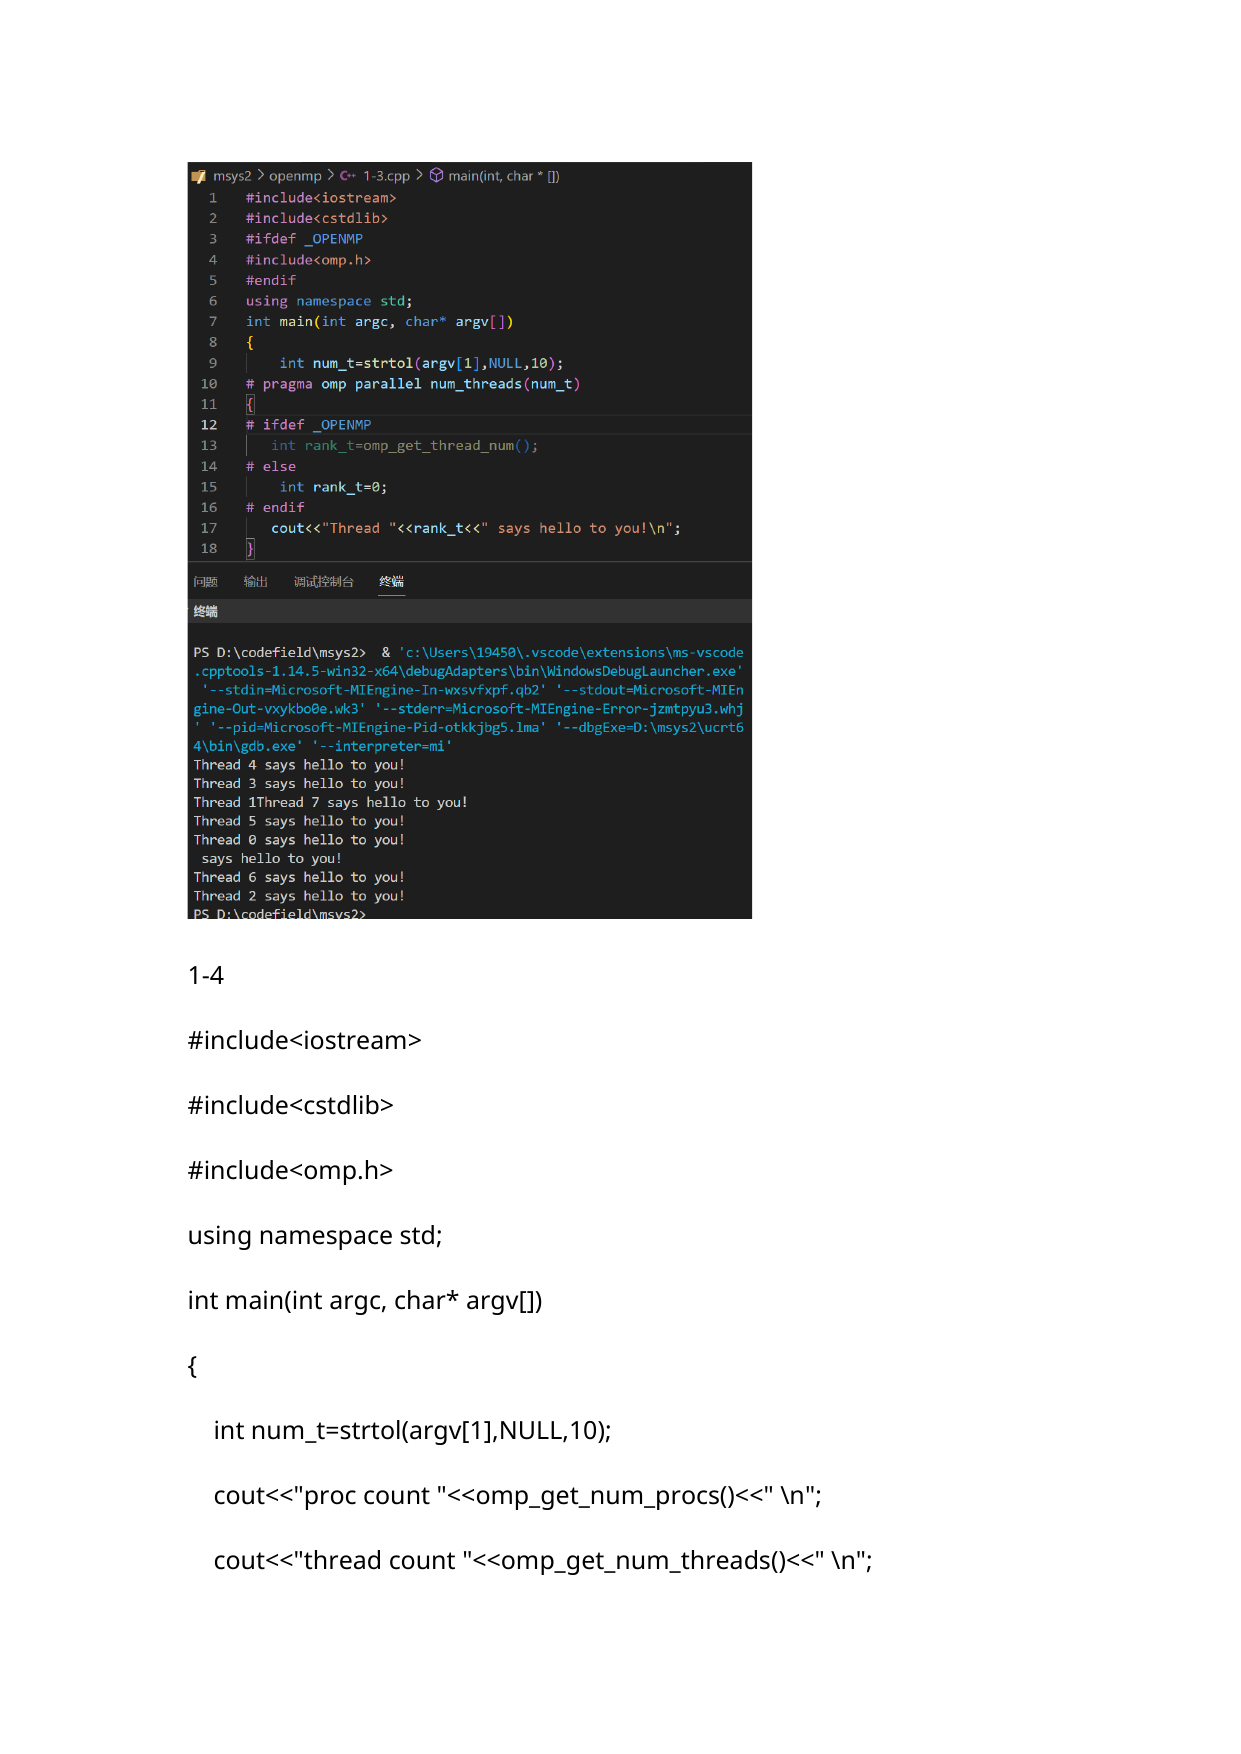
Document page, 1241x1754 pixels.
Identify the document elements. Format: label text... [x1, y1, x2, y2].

text #include<iostream> [187, 1007, 1053, 1072]
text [187, 1527, 1053, 1592]
text cout<<"proc count "<<omp_get_num_procs()<<" \n"; [187, 1462, 1053, 1527]
text int main(int argc, char* argv[]) [187, 1267, 1053, 1332]
text 1-4 [187, 942, 1053, 1007]
picture [187, 162, 753, 919]
text { [187, 1332, 1053, 1397]
text using namespace std; [187, 1202, 1053, 1267]
text #include<omp.h> [187, 1137, 1053, 1202]
text #include<cstdlib> [187, 1072, 1053, 1137]
text int num_t=strtol(argv[1],NULL,10); [187, 1397, 1053, 1462]
